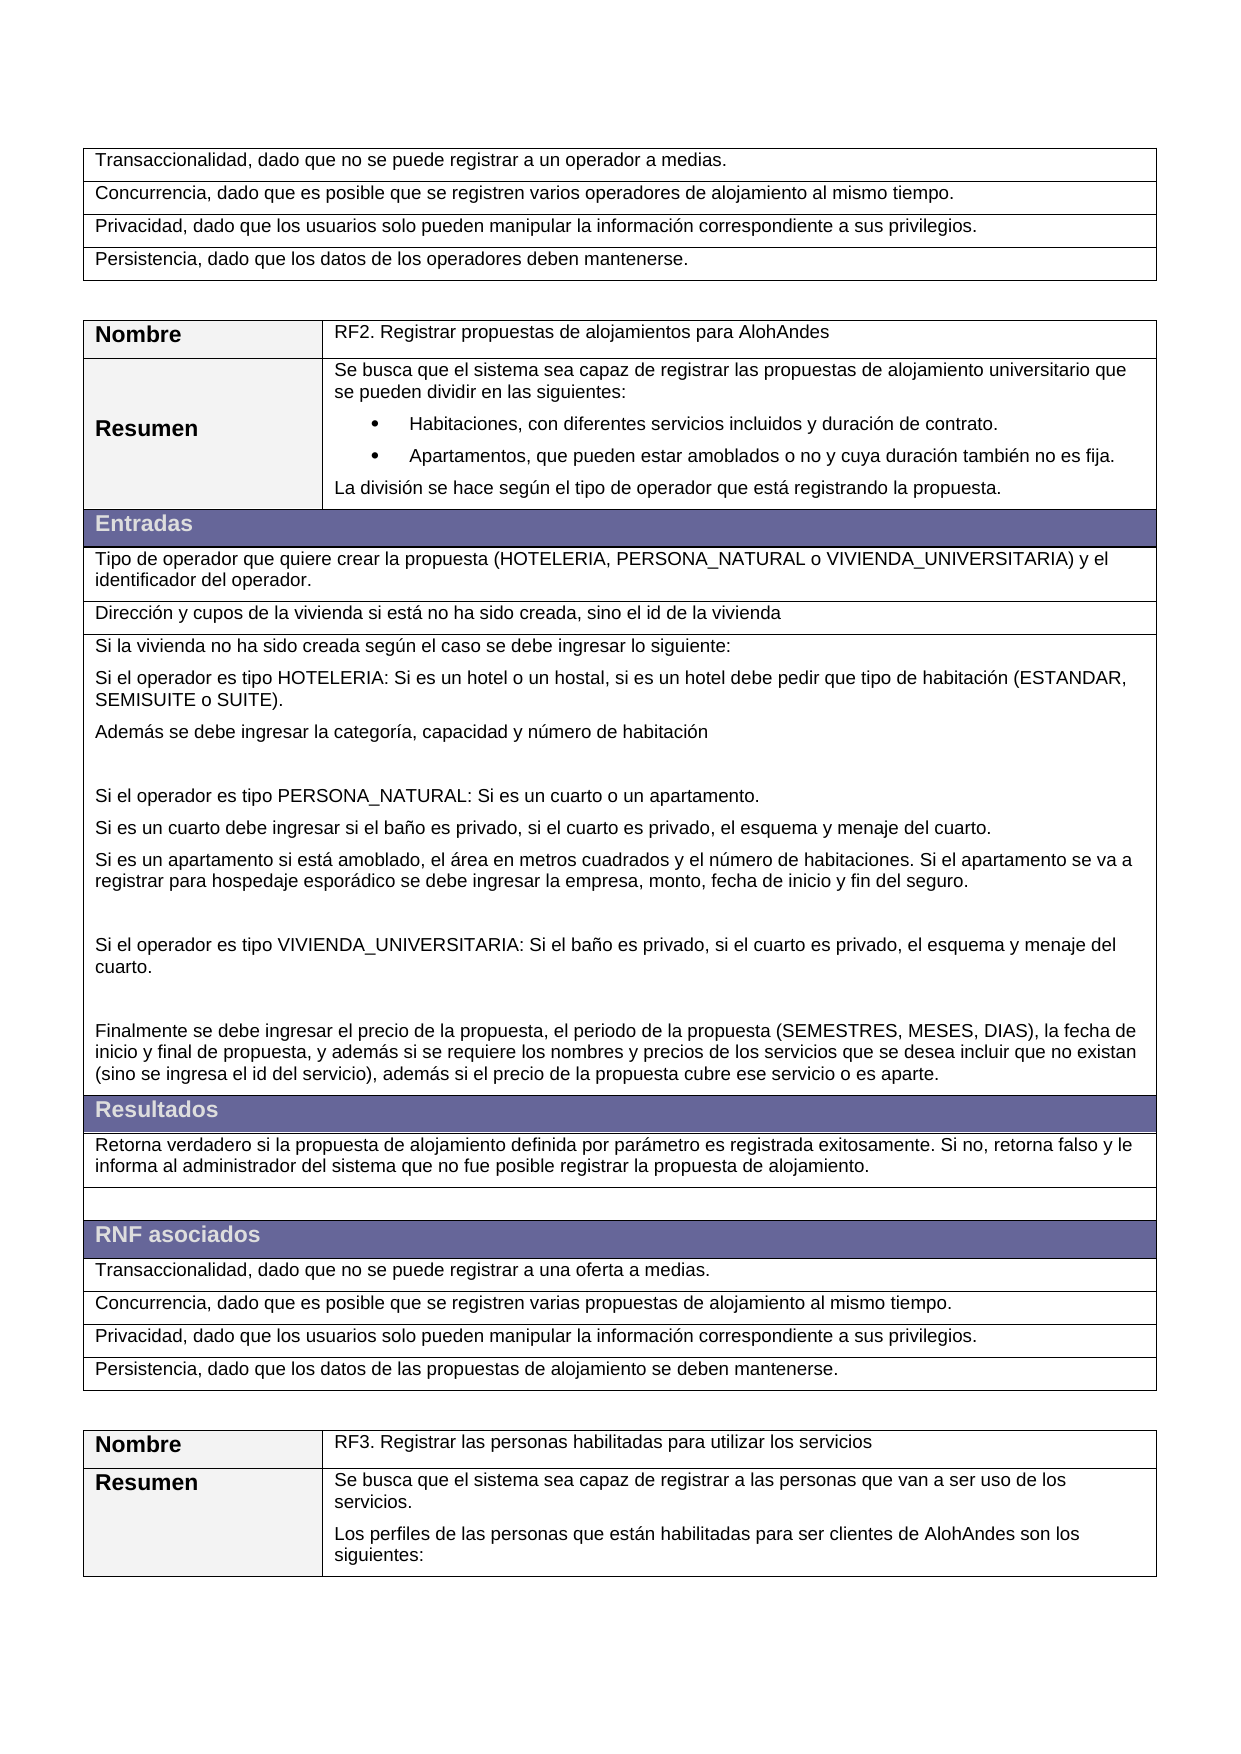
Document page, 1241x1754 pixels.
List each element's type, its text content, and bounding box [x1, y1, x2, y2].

table_cell RNF asociados [84, 1221, 1156, 1258]
table_cell Resumen [84, 359, 322, 508]
table_cell Tipo de operador que quiere crear la propuesta (HOTELERIA, PERSONA_NATURAL o VIVIENDA_UNIVERSITARIA) y el identificador del operador. [84, 548, 1156, 601]
table_cell Concurrencia, dado que es posible que se registren varios operadores de alojamiento al mismo tiempo. [84, 182, 1156, 214]
table_cell Si la vivienda no ha sido creada según el caso se debe ingresar lo siguiente: Si el operador es tipo HOTELERIA: Si es un hotel o un hostal, si es un hotel debe pedir que tipo de habitación (ESTANDAR, SEMISUITE o SUITE). Además se debe ingresar la categoría, capacidad y número de habitación Si el operador es tipo PERSONA_NATURAL: Si es un cuarto o un apartamento. Si es un cuarto debe ingresar si el baño es privado, si el cuarto es privado, el esquema y menaje del cuarto. Si es un apartamento si está amoblado, el área en metros cuadrados y el número de habitaciones. Si el apartamento se va a registrar para hospedaje esporádico se debe ingresar la empresa, monto, fecha de inicio y fin del seguro. Si el operador es tipo VIVIENDA_UNIVERSITARIA: Si el baño es privado, si el cuarto es privado, el esquema y menaje del cuarto. Finalmente se debe ingresar el precio de la propuesta, el periodo de la propuesta (SEMESTRES, MESES, DIAS), la fecha de inicio y final de propuesta, y además si se requiere los nombres y precios de los servicios que se desea incluir que no existan (sino se ingresa el id del servicio), además si el precio de la propuesta cubre ese servicio o es aparte. [84, 635, 1156, 1094]
table_cell Persistencia, dado que los datos de las propuestas de alojamiento se deben mantenerse. [84, 1358, 1156, 1390]
table_header Nombre [84, 321, 322, 358]
table_header RF2. Registrar propuestas de alojamientos para AlohAndes [323, 321, 1156, 358]
table_cell Resultados [84, 1096, 1156, 1132]
table_cell Transaccionalidad, dado que no se puede registrar a un operador a medias. [84, 149, 1156, 181]
table_cell Privacidad, dado que los usuarios solo pueden manipular la información correspondiente a sus privilegios. [84, 1325, 1156, 1357]
table_cell Privacidad, dado que los usuarios solo pueden manipular la información correspondiente a sus privilegios. [84, 215, 1156, 247]
table_header Nombre [84, 1431, 322, 1468]
table_cell [84, 1188, 1156, 1220]
table_cell Dirección y cupos de la vivienda si está no ha sido creada, sino el id de la vivienda [84, 602, 1156, 634]
table_cell Entradas [84, 510, 1156, 546]
table_cell Concurrencia, dado que es posible que se registren varias propuestas de alojamiento al mismo tiempo. [84, 1292, 1156, 1324]
table_cell Persistencia, dado que los datos de los operadores deben mantenerse. [84, 248, 1156, 280]
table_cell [323, 1469, 1156, 1576]
table_cell Transaccionalidad, dado que no se puede registrar a una oferta a medias. [84, 1259, 1156, 1291]
table_cell Retorna verdadero si la propuesta de alojamiento definida por parámetro es registrada exitosamente. Si no, retorna falso y le informa al administrador del sistema que no fue posible registrar la propuesta de alojamiento. [84, 1134, 1156, 1187]
table_header RF3. Registrar las personas habilitadas para utilizar los servicios [323, 1431, 1156, 1468]
table_cell Se busca que el sistema sea capaz de registrar las propuestas de alojamiento universitario que se pueden dividir en las siguientes: Habitaciones, con diferentes servicios incluidos y duración de contrato. Apartamentos, que pueden estar amoblados o no y cuya duración también no es fija. La división se hace según el tipo de operador que está registrando la propuesta. [323, 359, 1156, 508]
table_cell Resumen [84, 1469, 322, 1576]
